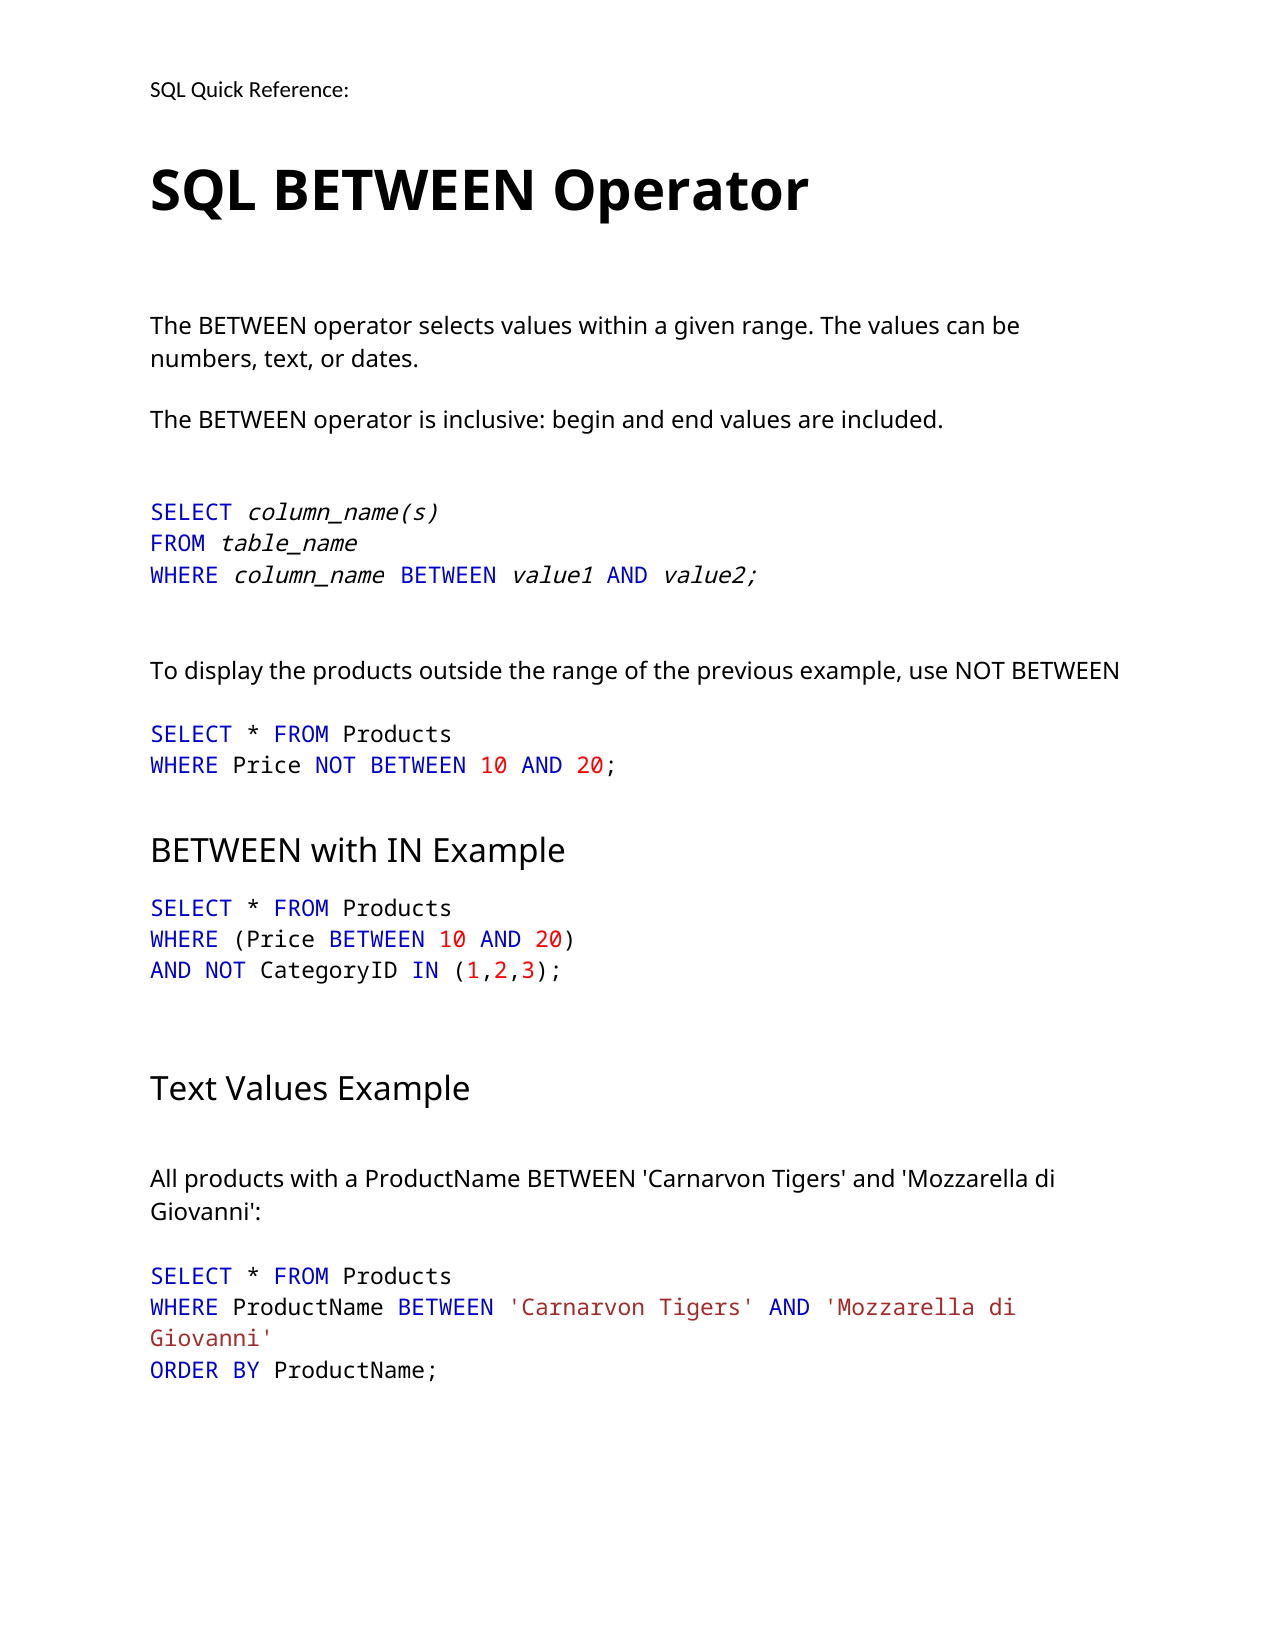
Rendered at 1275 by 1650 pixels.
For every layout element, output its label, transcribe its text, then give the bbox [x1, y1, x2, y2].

text SELECT * FROM Products WHERE ProductName BETWEEN 'Carnarvon Tigers' AND 'Mozzarella di Giovanni' ORDER BY ProductName; [150, 1260, 1125, 1385]
subtitle SQL BETWEEN Operator [150, 150, 1125, 227]
text All products with a ProductName BETWEEN 'Carnarvon Tigers' and 'Mozzarella di Giovanni': [150, 1162, 1125, 1227]
text The BETWEEN operator is inclusive: begin and end values are included. [150, 403, 1125, 436]
text SELECT * FROM Products WHERE (Price BETWEEN 10 AND 20) AND NOT CategoryID IN (1,2,3); [452, 892, 1125, 985]
subtitle Text Values Example [150, 1065, 1125, 1110]
subtitle BETWEEN with IN Example [150, 827, 1125, 872]
text The BETWEEN operator selects values within a given range. The values can be numbers, text, or dates. [150, 309, 1125, 374]
text SELECT * FROM Products WHERE Price NOT BETWEEN 10 AND 20; [452, 718, 1125, 780]
text SELECT column_name(s) FROM table_name WHERE column_name BETWEEN value1 AND value2; [150, 496, 1125, 590]
